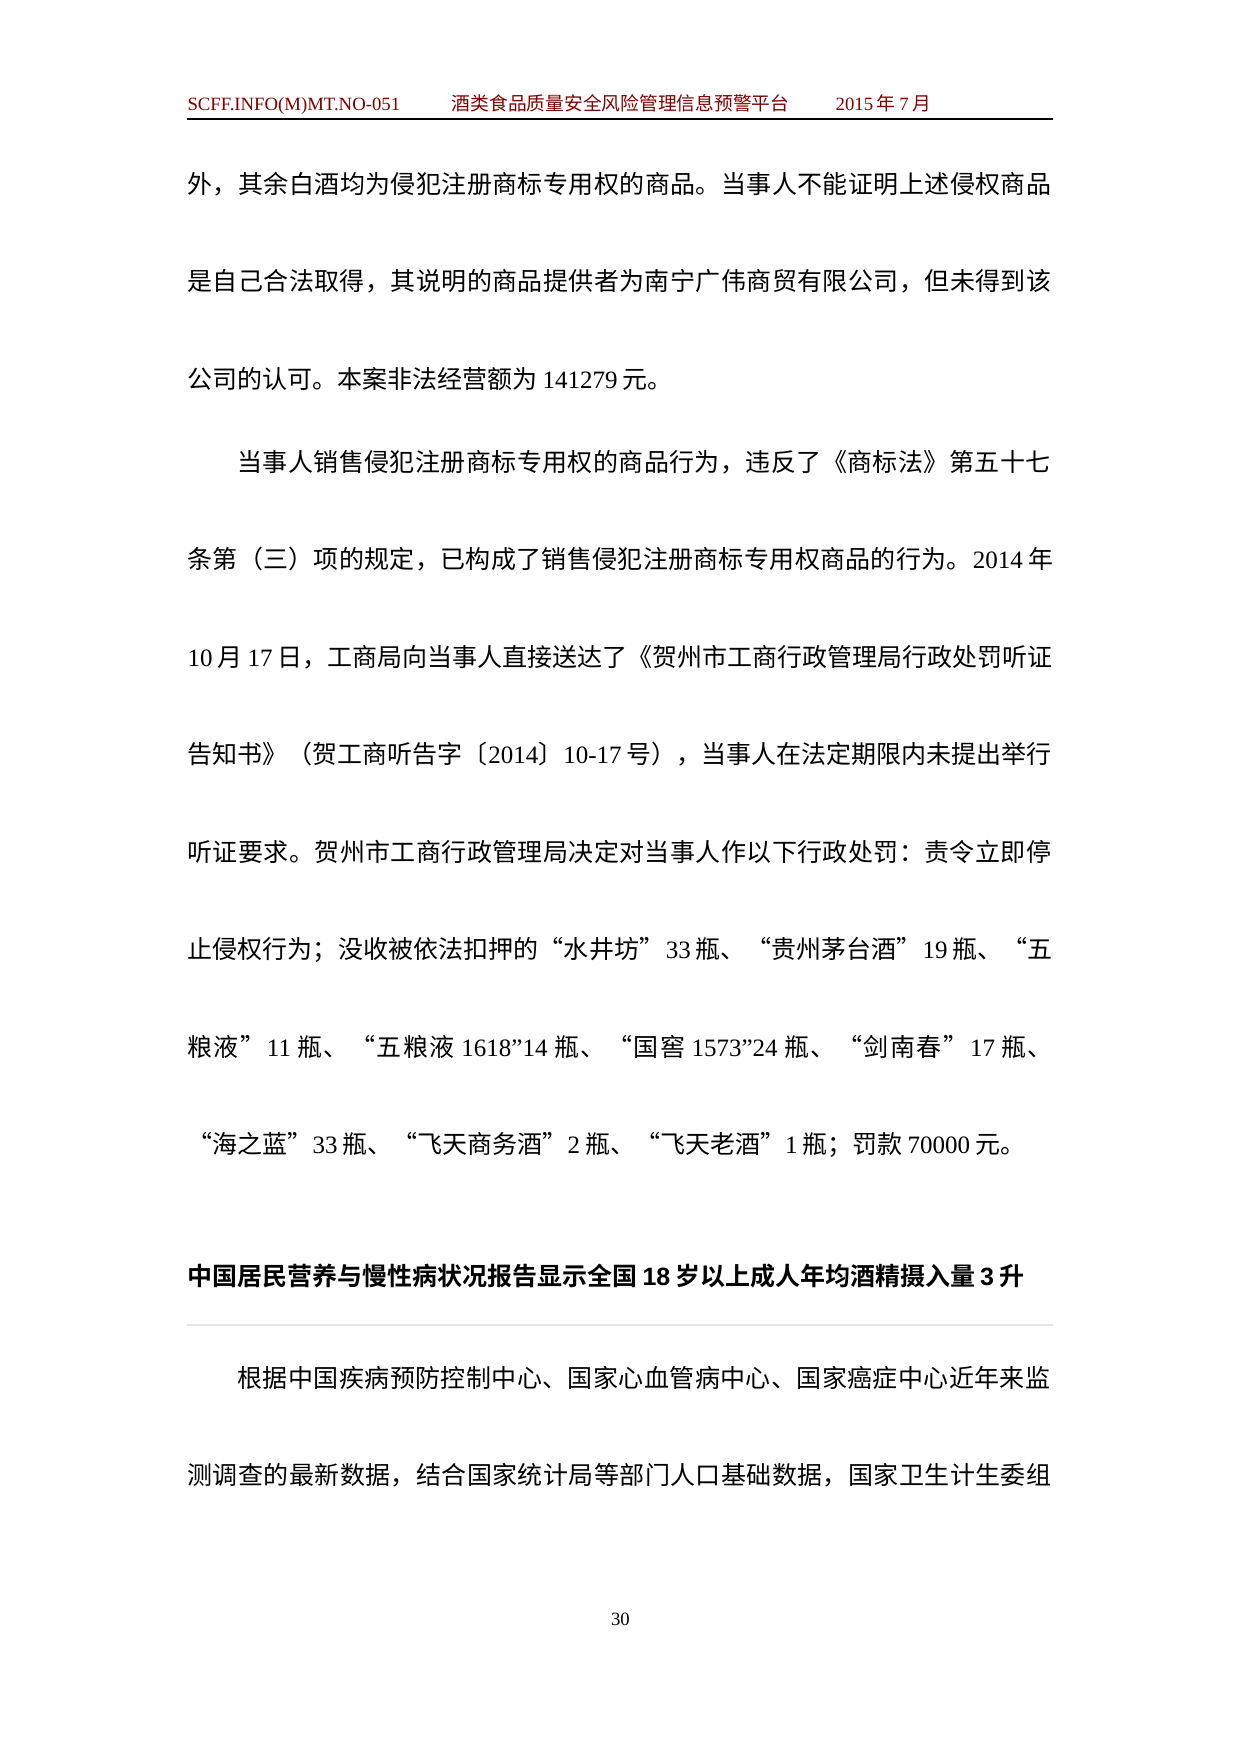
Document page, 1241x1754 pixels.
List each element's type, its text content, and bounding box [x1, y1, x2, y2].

subtitle 中国居民营养与慢性病状况报告显示全国18岁以上成人年均酒精摄入量3升 [187, 1242, 1053, 1324]
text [187, 150, 1053, 410]
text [187, 1344, 1053, 1506]
text 当事人销售侵犯注册商标专用权的商品行为，违反了《商标法》第五十七条第（三）项的规定，已构成了销售侵犯注册商标专用权商品的行为。2014年10月17日，工商局向当事人直接送达了《贺州市工商行政管理局行政处罚听证告知书》（贺工商听告字〔2014〕10-17号），当事人在法定期限内未提出举行听证要求。贺州市工商行政管理局决定对当事人作以下行政处罚：责令立即停止侵权行为；没收被依法扣押的“水井坊”33瓶、“贵州茅台酒”19瓶、“五粮液”11瓶、“五粮液1618”14瓶、“国窖1573”24瓶、“剑南春”17瓶、“海之蓝”33瓶、“飞天商务酒”2瓶、“飞天老酒”1瓶；罚款70000元。 [187, 428, 1053, 1176]
